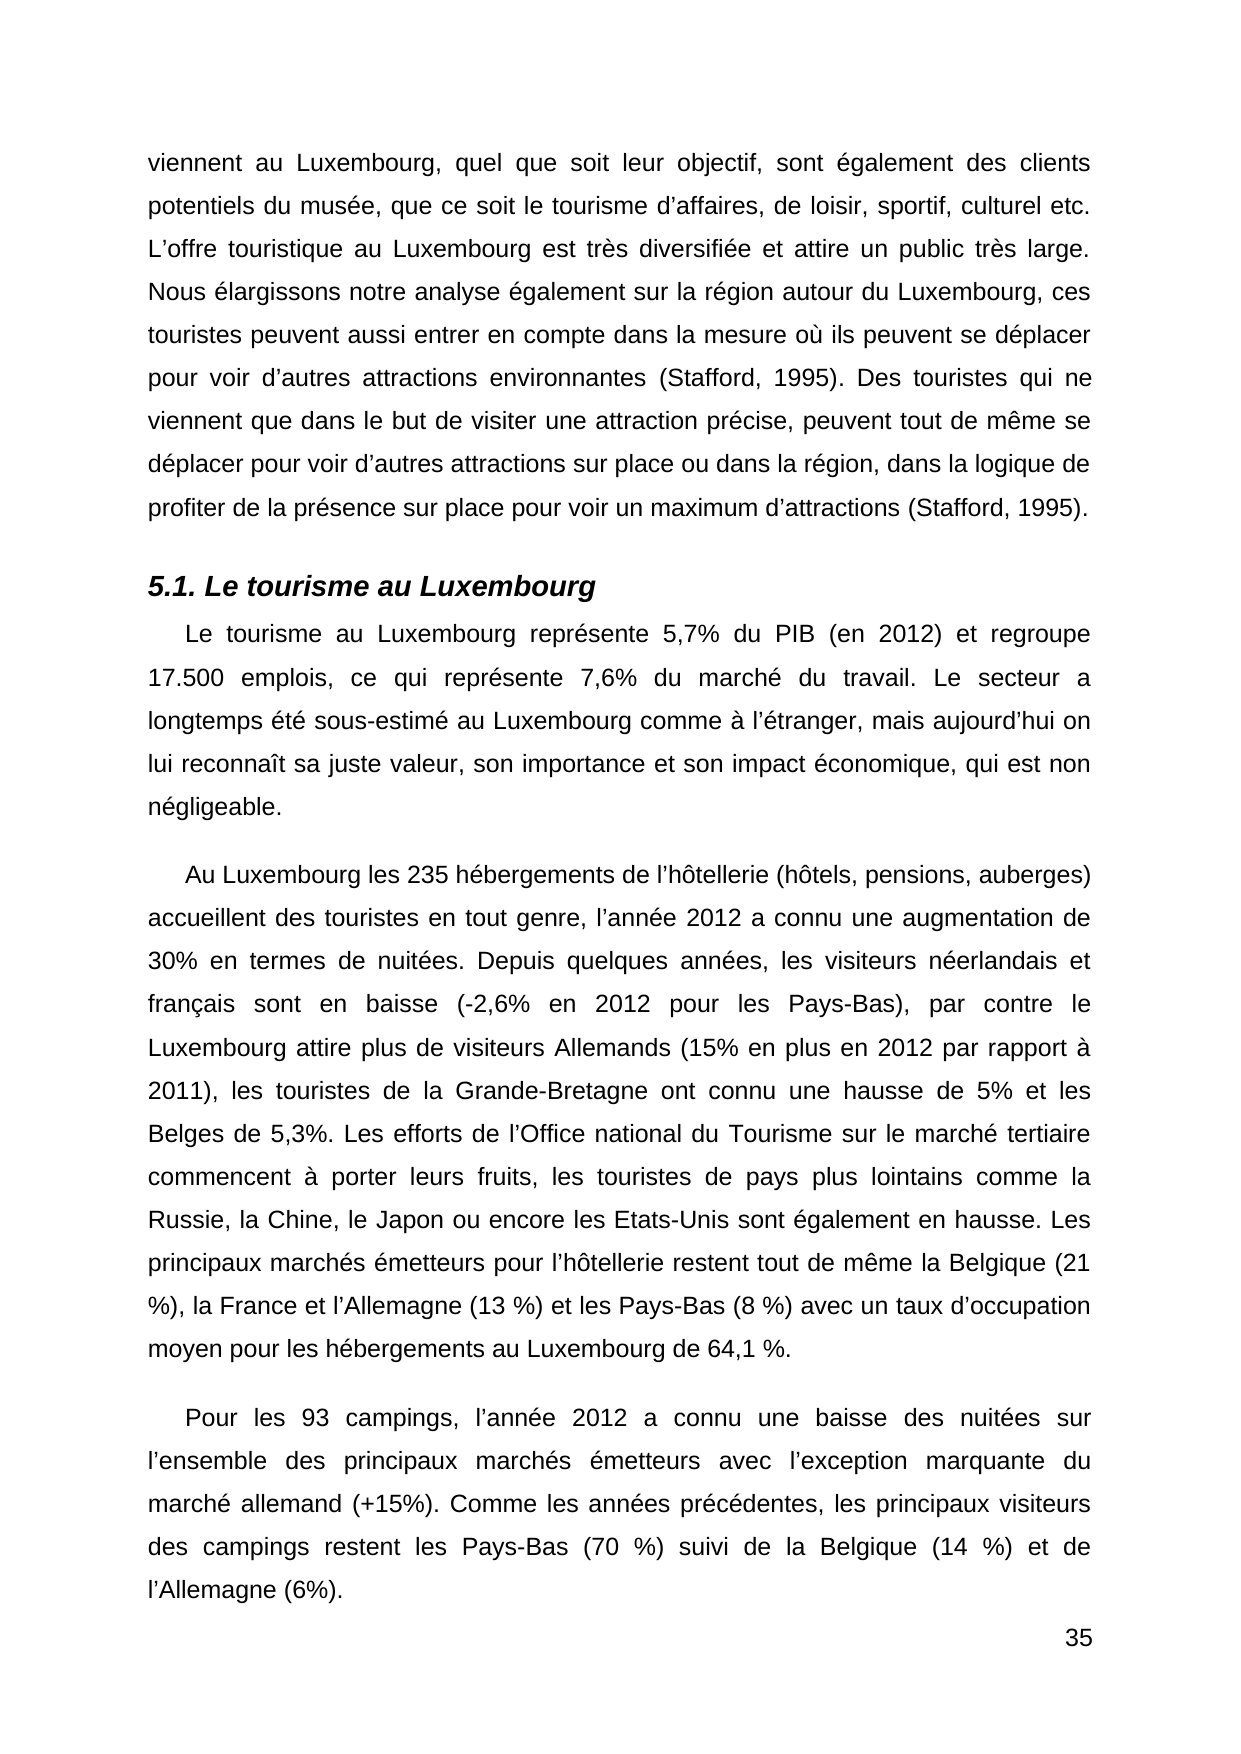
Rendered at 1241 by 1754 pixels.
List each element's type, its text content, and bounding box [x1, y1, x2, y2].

text Au Luxembourg les 235 hébergements de l’hôtellerie (hôtels, pensions, auberges) accueillent des touristes en tout genre, l’année 2012 a connu une augmentation de 30% en termes de nuitées. Depuis quelques années, les visiteurs néerlandais et français sont en baisse (-2,6% en 2012 pour les Pays-Bas), par contre le Luxembourg attire plus de visiteurs Allemands (15% en plus en 2012 par rapport à 2011), les touristes de la Grande-Bretagne ont connu une hausse de 5% et les Belges de 5,3%. Les efforts de l’Office national du Tourisme sur le marché tertiaire commencent à porter leurs fruits, les touristes de pays plus lointains comme la Russie, la Chine, le Japon ou encore les Etats-Unis sont également en hausse. Les principaux marchés émetteurs pour l’hôtellerie restent tout de même la Belgique (21 %), la France et l’Allemagne (13 %) et les Pays-Bas (8 %) avec un taux d’occupation moyen pour les hébergements au Luxembourg de 64,1 %. [148, 860, 1093, 1363]
text Pour les 93 campings, l’année 2012 a connu une baisse des nuitées sur l’ensemble des principaux marchés émetteurs avec l’exception marquante du marché allemand (+15%). Comme les années précédentes, les principaux visiteurs des campings restent les Pays-Bas (70 %) suivi de la Belgique (14 %) et de l’Allemagne (6%). [148, 1402, 1093, 1604]
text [148, 148, 1093, 521]
subtitle 5.1. Le tourisme au Luxembourg [148, 569, 1093, 603]
text Le tourisme au Luxembourg représente 5,7% du PIB (en 2012) et regroupe 17.500 emplois, ce qui représente 7,6% du marché du travail. Le secteur a longtemps été sous-estimé au Luxembourg comme à l’étranger, mais aujourd’hui on lui reconnaît sa juste valeur, son importance et son impact économique, qui est non négligeable. [148, 619, 1093, 821]
